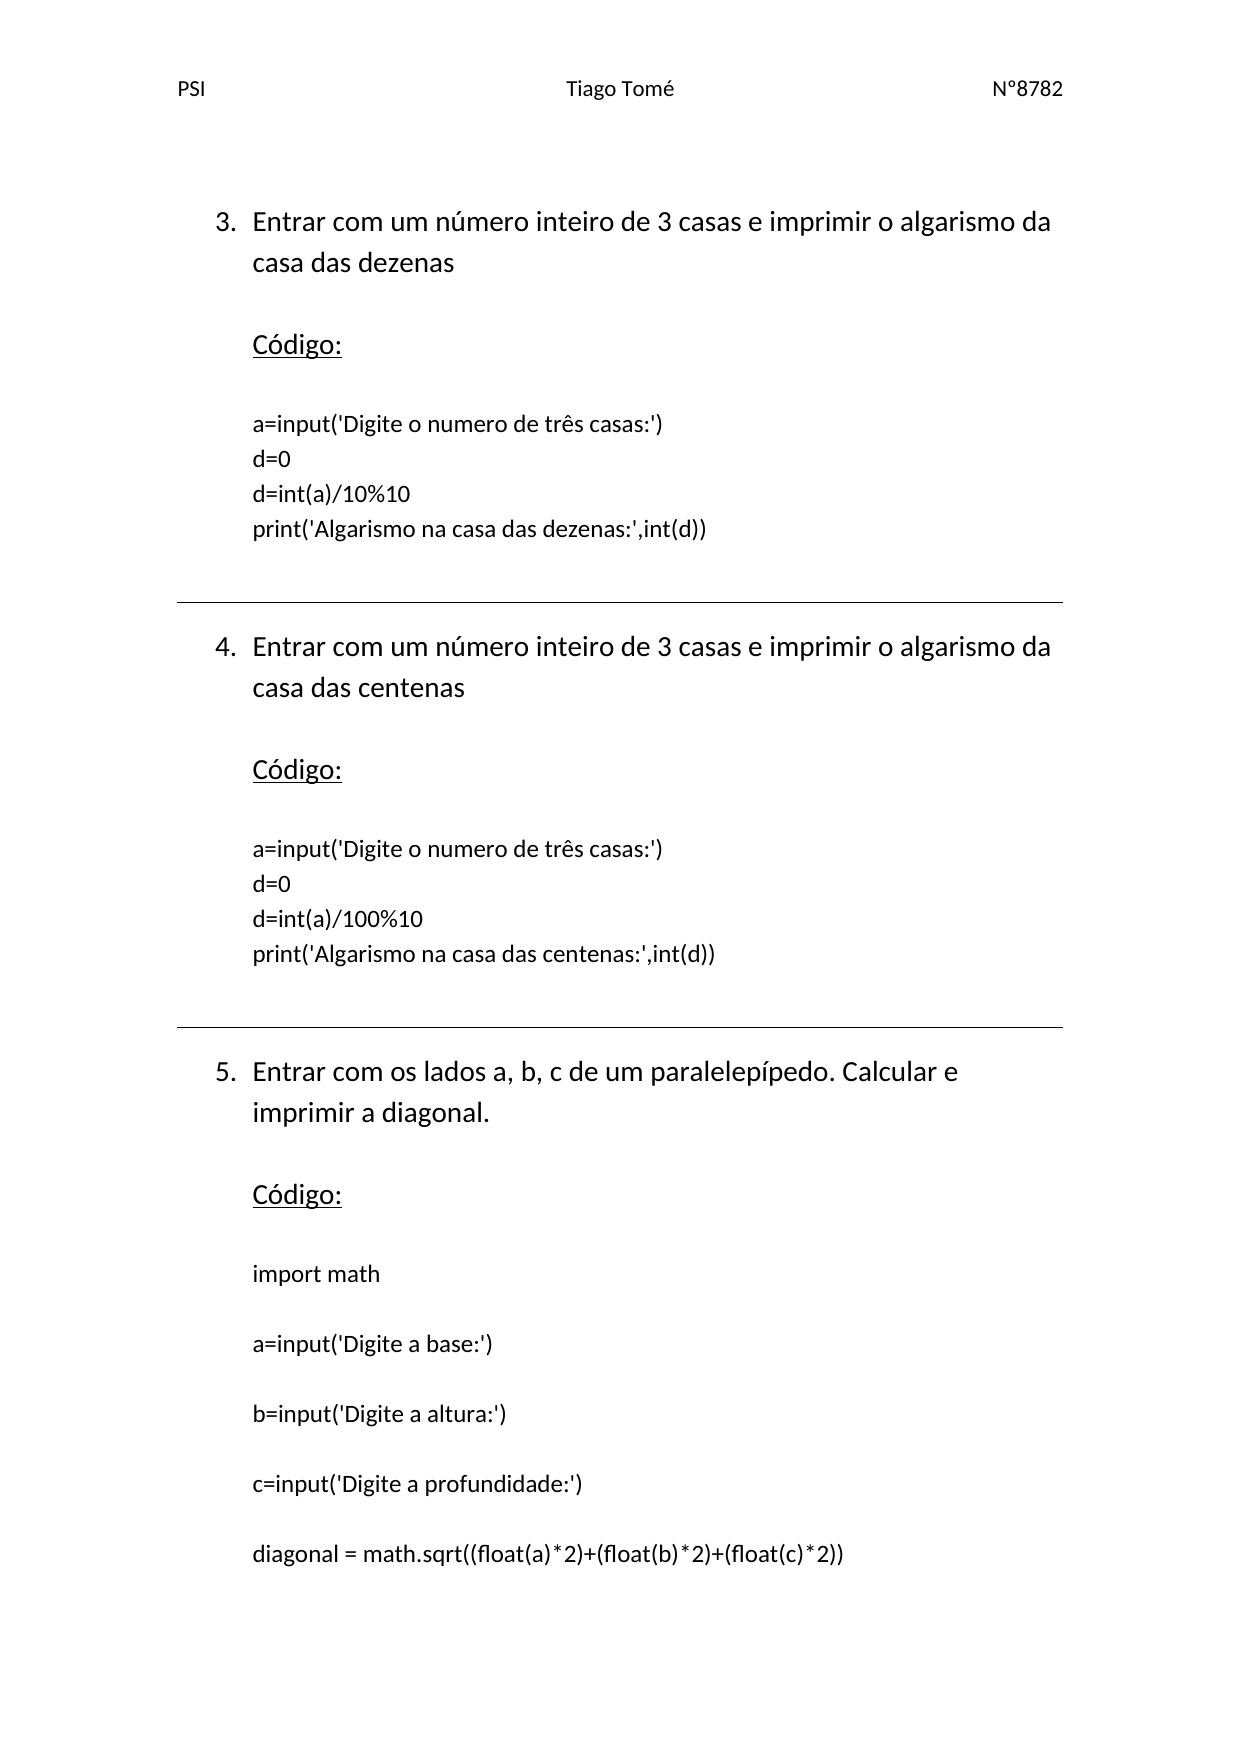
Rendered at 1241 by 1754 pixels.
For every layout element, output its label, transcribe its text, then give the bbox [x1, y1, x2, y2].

list Código: [252, 751, 1063, 787]
list a=input('Digite o numero de três casas:') [252, 408, 1063, 439]
list c=input('Digite a profundidade:') [252, 1468, 1063, 1499]
list print('Algarismo na casa das centenas:',int(d)) [252, 938, 1063, 969]
list d=0 [252, 443, 1063, 474]
list b=input('Digite a altura:') [252, 1398, 1063, 1429]
list Código: [252, 326, 1063, 362]
list d=0 [252, 868, 1063, 899]
list Entrar com os lados a, b, c de um paralelepípedo. Calcular e imprimir a diagonal. [215, 1053, 1063, 1130]
list Código: [252, 1176, 1063, 1212]
list Entrar com um número inteiro de 3 casas e imprimir o algarismo da casa das centenas [215, 628, 1063, 705]
list import math [252, 1258, 1063, 1289]
list d=int(a)/10%10 [252, 478, 1063, 509]
list diagonal = math.sqrt((float(a)*2)+(float(b)*2)+(float(c)*2)) [252, 1538, 1063, 1569]
list a=input('Digite a base:') [252, 1328, 1063, 1359]
list a=input('Digite o numero de três casas:') [252, 833, 1063, 864]
list d=int(a)/100%10 [252, 903, 1063, 934]
list Entrar com um número inteiro de 3 casas e imprimir o algarismo da casa das dezenas [215, 203, 1063, 280]
list print('Algarismo na casa das dezenas:',int(d)) [252, 513, 1063, 544]
